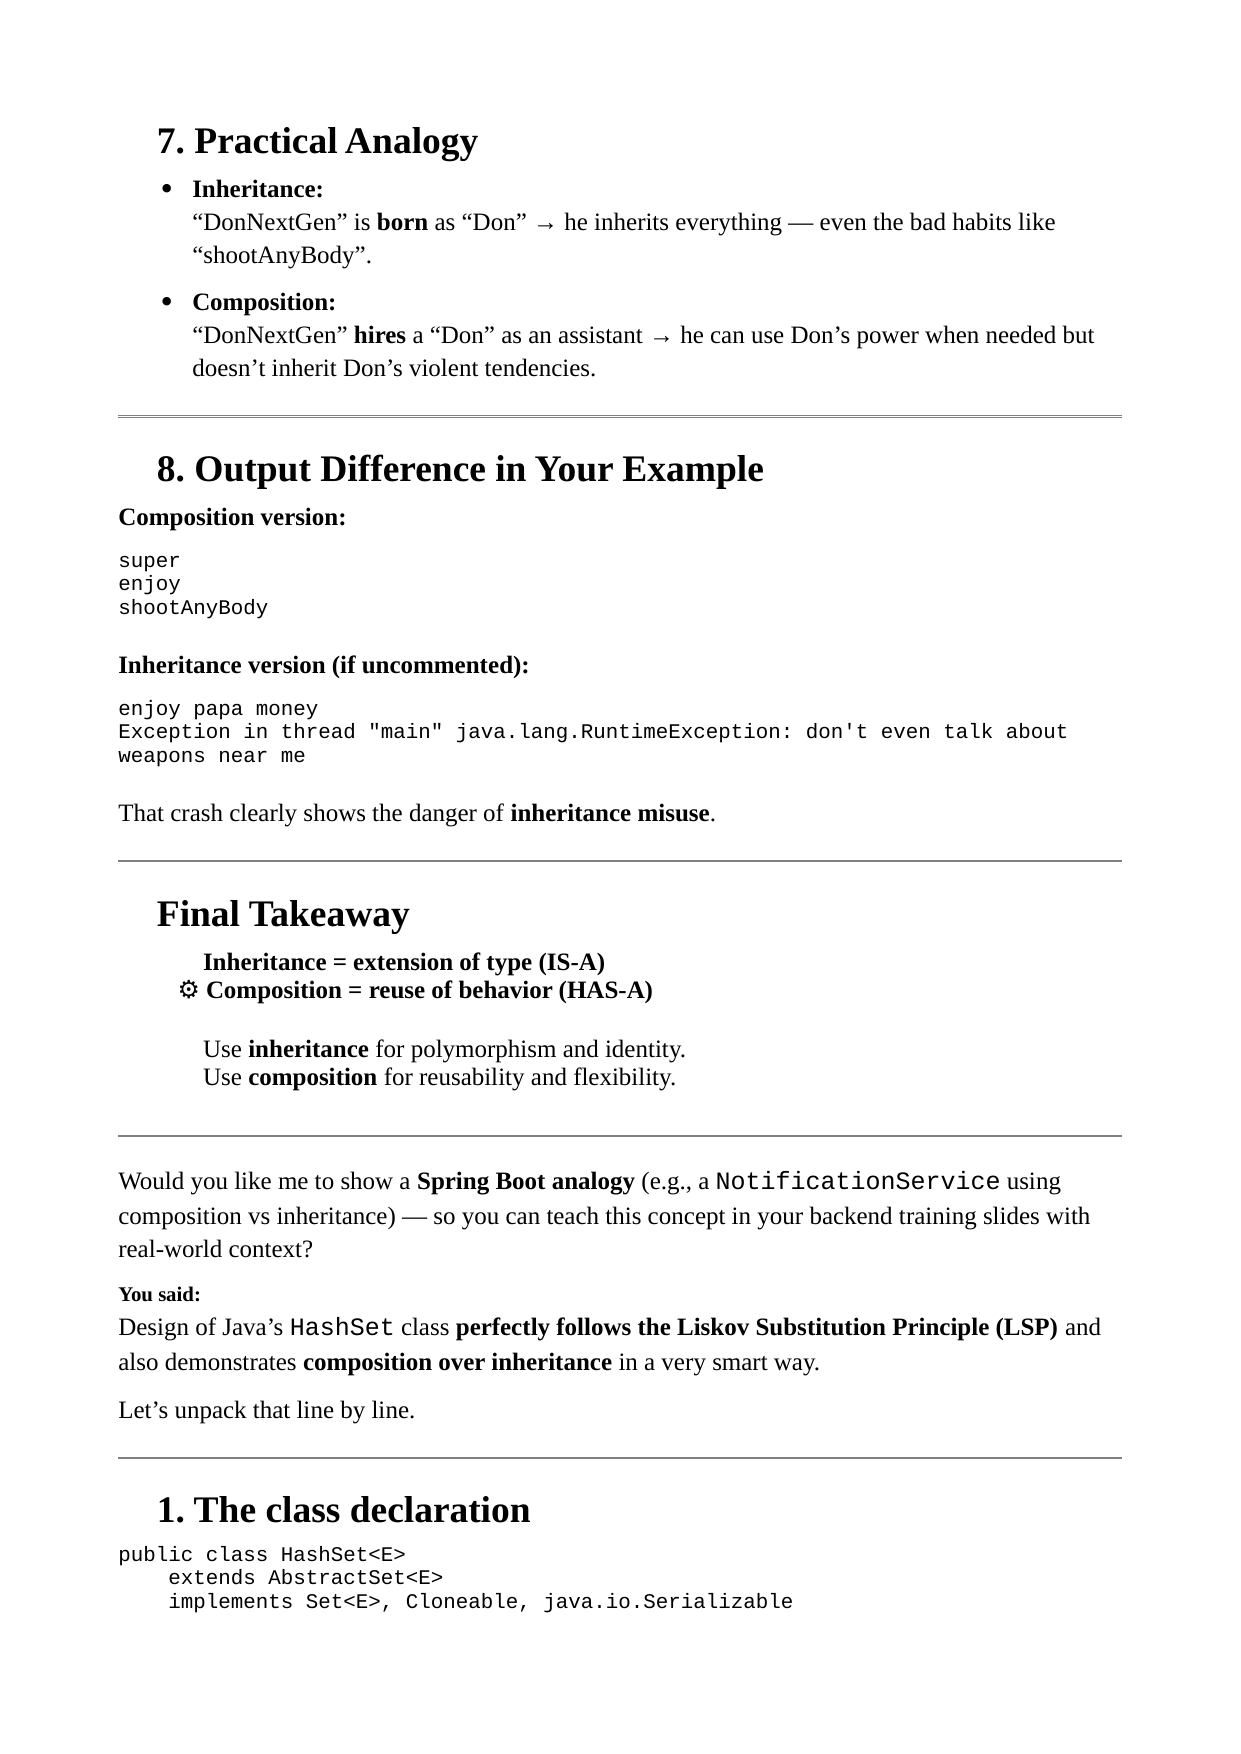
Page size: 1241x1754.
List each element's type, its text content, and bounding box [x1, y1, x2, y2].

text Exception in thread "main" java.lang.RuntimeException: don't even talk about weapons near me [118, 721, 1122, 769]
text enjoy papa money [118, 698, 1122, 721]
list Inheritance: “DonNextGen” is born as “Don” → he inherits everything — even the bad habits like “shootAnyBody”. [162, 174, 1122, 268]
text public class HashSet<E> [118, 1543, 1122, 1567]
list Composition: “DonNextGen” hires a “Don” as an assistant → he can use Don’s power when needed but doesn’t inherit Don’s violent tendencies. [162, 287, 1122, 382]
text enjoy [118, 573, 1122, 597]
subtitle 💬 8. Output Difference in Your Example [118, 446, 1122, 489]
text Composition version: [118, 502, 1122, 531]
text extends AbstractSet<E> [118, 1567, 1122, 1591]
subtitle You said: [118, 1282, 1122, 1306]
text Design of Java’s HashSet class perfectly follows the Liskov Substitution Principle (LSP) and also demonstrates composition over inheritance in a very smart way. [118, 1312, 1122, 1376]
text implements Set<E>, Cloneable, java.io.Serializable [118, 1591, 1122, 1614]
text super [118, 550, 1122, 573]
text That crash clearly shows the danger of inheritance misuse. [118, 798, 1122, 827]
text Inheritance version (if uncommented): [118, 650, 1122, 679]
text 🔸 Use inheritance for polymorphism and identity. 🔸 Use composition for reusability and flexibility. [177, 1034, 1063, 1091]
subtitle ✅ 7. Practical Analogy [118, 118, 1122, 161]
text shootAnyBody [118, 597, 1122, 621]
text 🧠 Inheritance = extension of type (IS-A) ⚙️ Composition = reuse of behavior (HAS-A) [177, 947, 1063, 1004]
text Let’s unpack that line by line. [118, 1395, 1122, 1424]
text Would you like me to show a Spring Boot analogy (e.g., a NotificationService using composition vs inheritance) — so you can teach this concept in your backend training slides with real-world context? [118, 1166, 1122, 1263]
subtitle 🧩 1. The class declaration [118, 1488, 1122, 1531]
subtitle 🧭 Final Takeaway [118, 891, 1122, 934]
